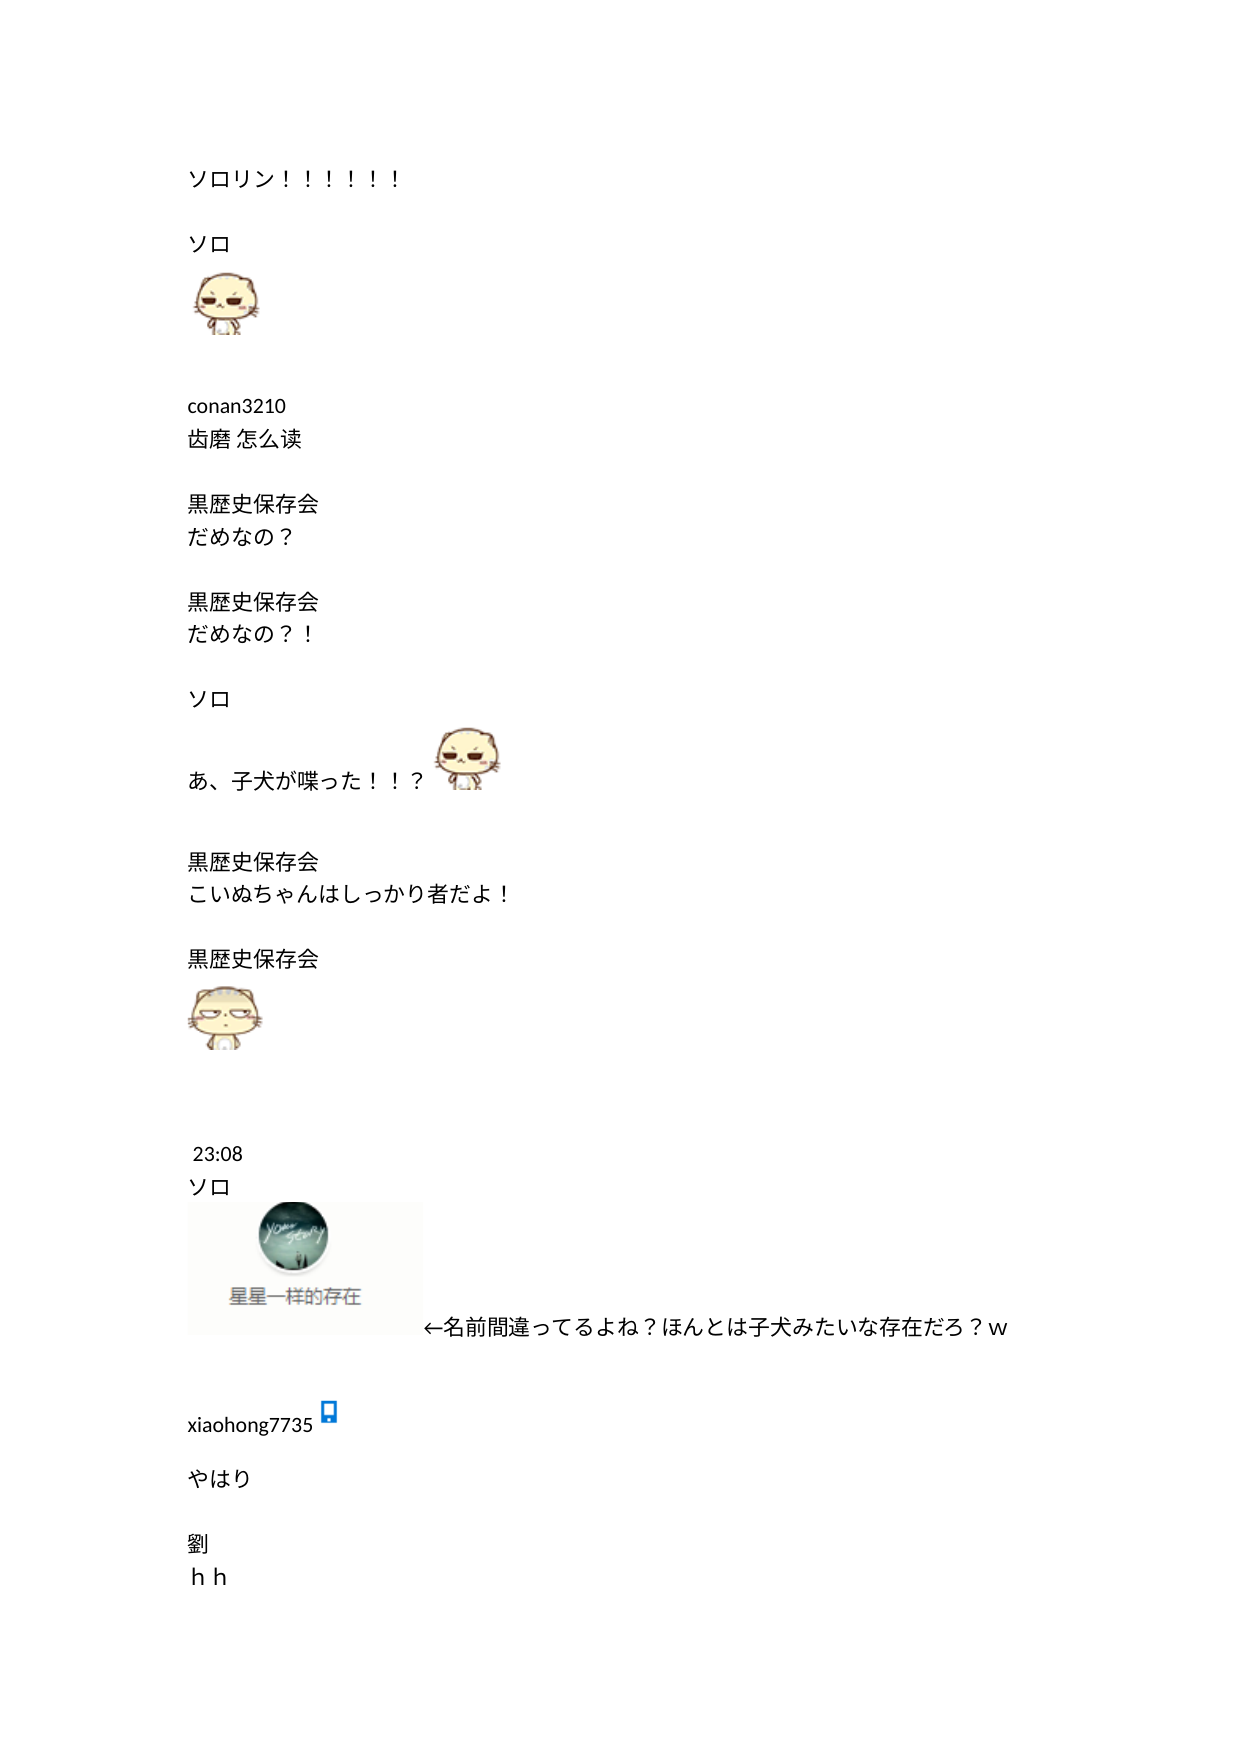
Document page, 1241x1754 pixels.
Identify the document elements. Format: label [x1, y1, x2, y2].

picture [428, 714, 504, 790]
picture [187, 1202, 424, 1335]
picture [187, 259, 263, 335]
picture [187, 974, 263, 1050]
picture [318, 1397, 339, 1433]
text [187, 162, 1053, 1592]
